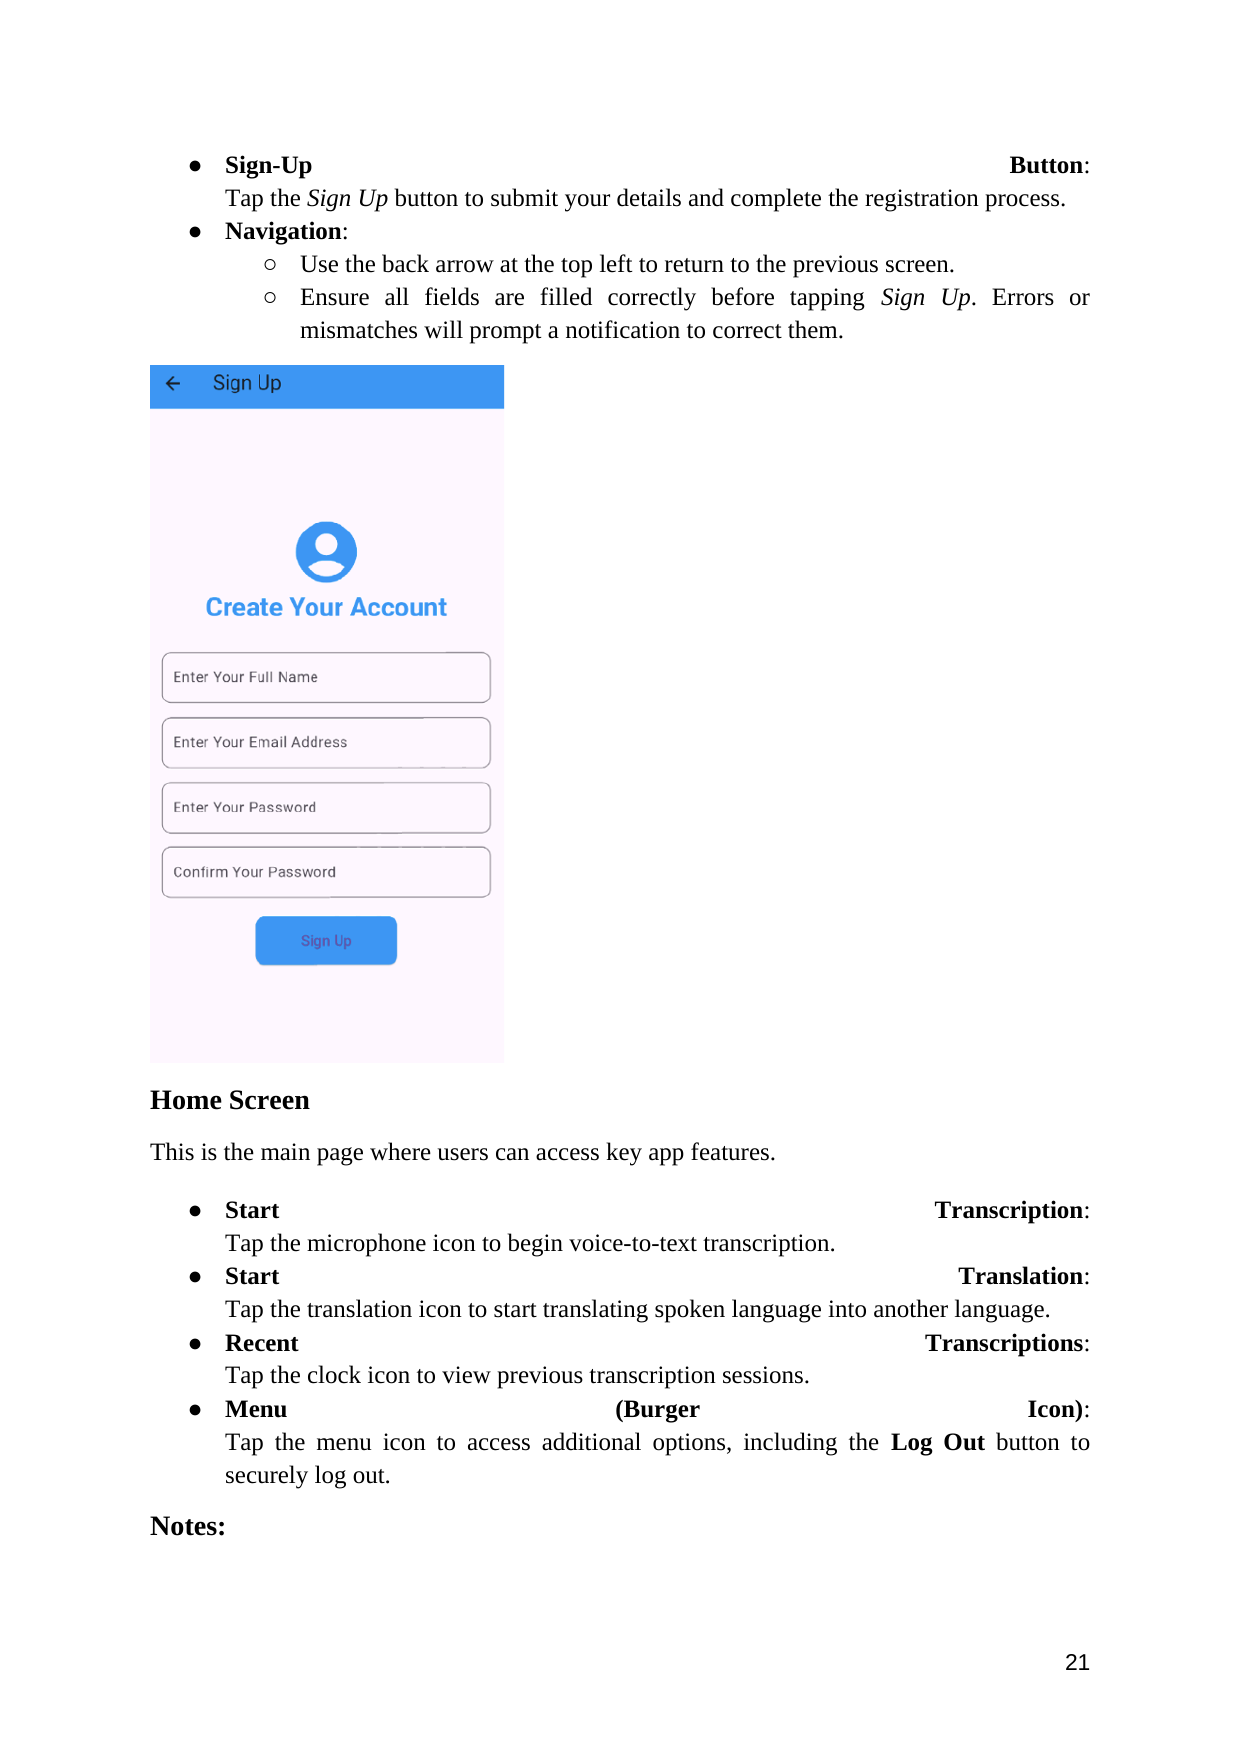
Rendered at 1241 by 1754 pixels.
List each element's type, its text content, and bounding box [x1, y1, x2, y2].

text This is the main page where users can access key app features. [150, 1137, 1090, 1166]
list Navigation: [187, 216, 1090, 245]
list Use the back arrow at the top left to return to the previous screen. [262, 249, 1090, 278]
text Notes: [150, 1509, 1090, 1542]
list Recent Transcriptions: Tap the clock icon to view previous transcription sessions. [187, 1327, 1090, 1389]
list Sign-Up Button: Tap the Sign Up button to submit your details and complete the registration process. [187, 150, 1090, 212]
list Start Translation: Tap the translation icon to start translating spoken language into another language. [187, 1261, 1090, 1323]
list Start Transcription: Tap the microphone icon to begin voice-to-text transcription. [187, 1195, 1090, 1257]
list Menu (Burger Icon): Tap the menu icon to access additional options, including the Log Out button to securely log out. [187, 1394, 1090, 1488]
picture [150, 365, 505, 1063]
text Home Screen [150, 1083, 1090, 1116]
list Ensure all fields are filled correctly before tapping Sign Up. Errors or mismatches will prompt a notification to correct them. [262, 282, 1090, 344]
